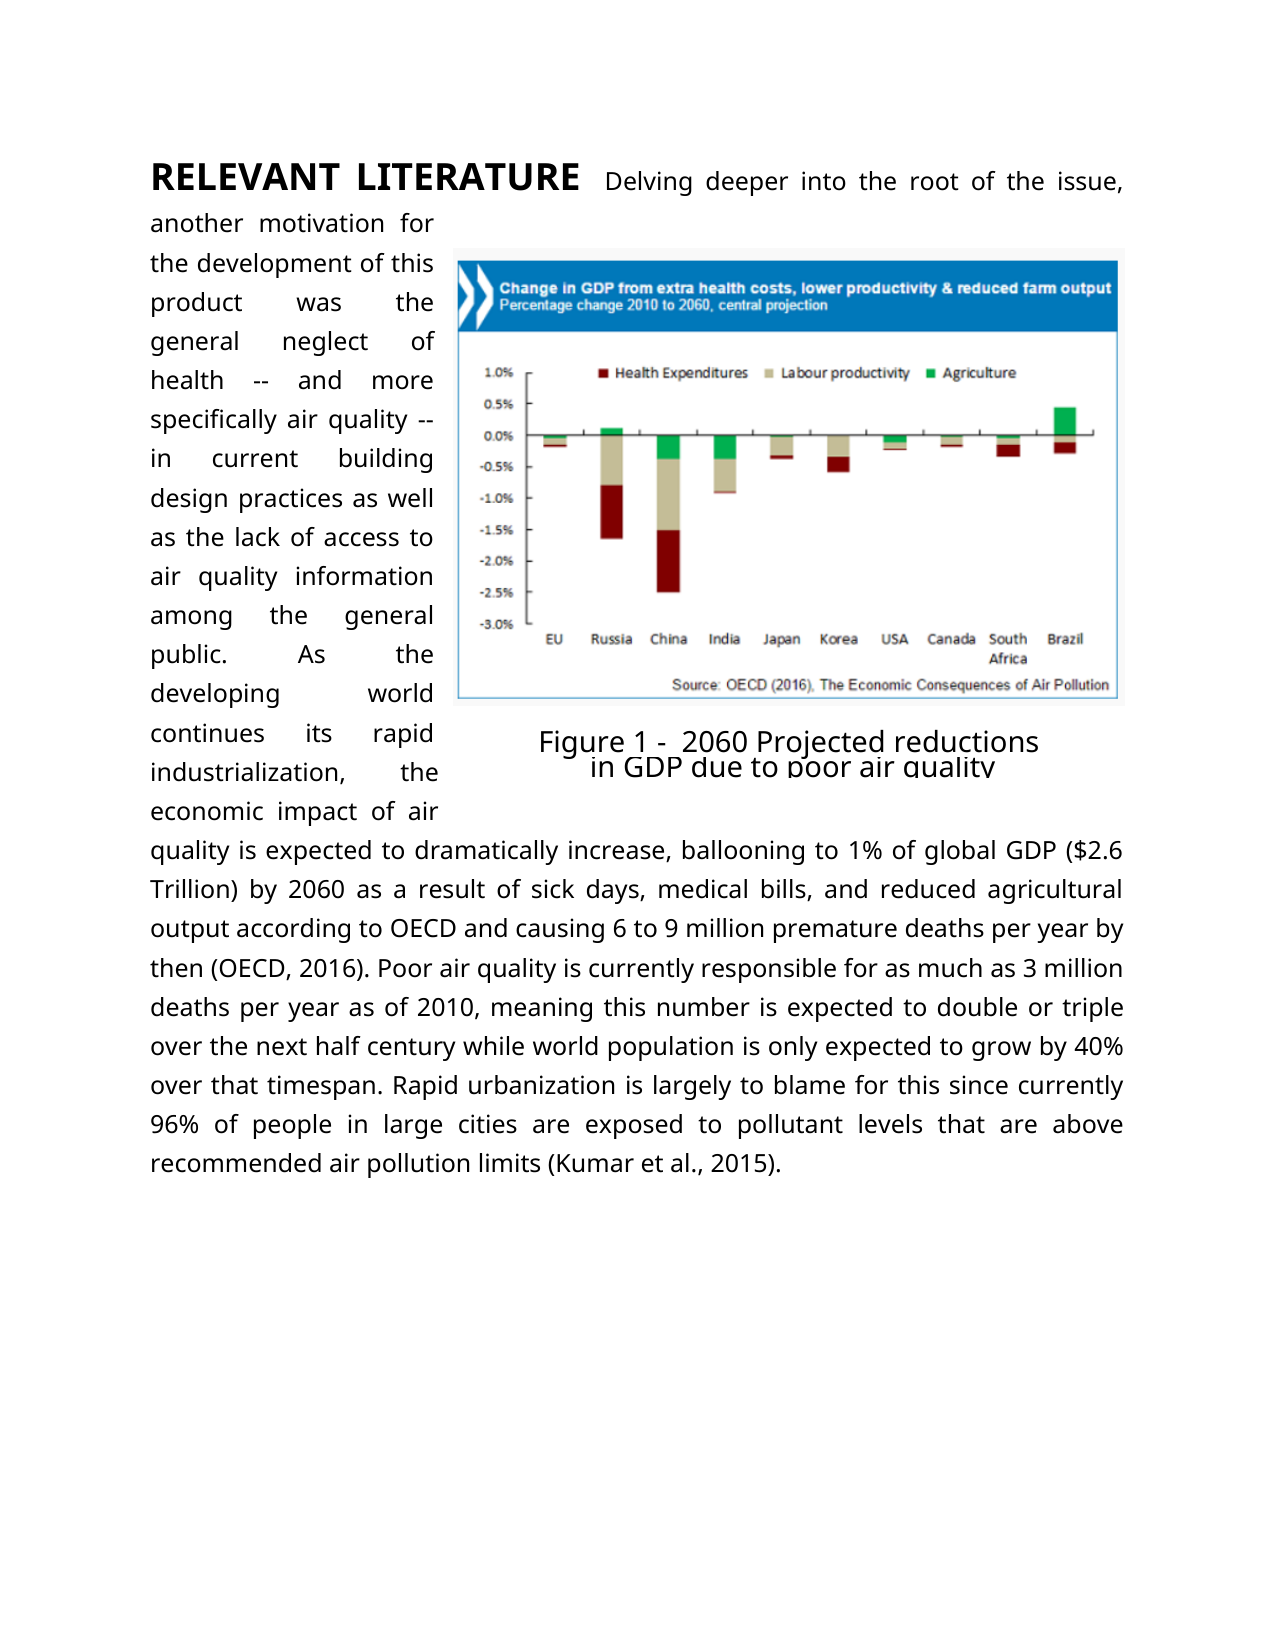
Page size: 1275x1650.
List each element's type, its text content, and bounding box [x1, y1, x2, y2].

picture [453, 248, 1125, 706]
